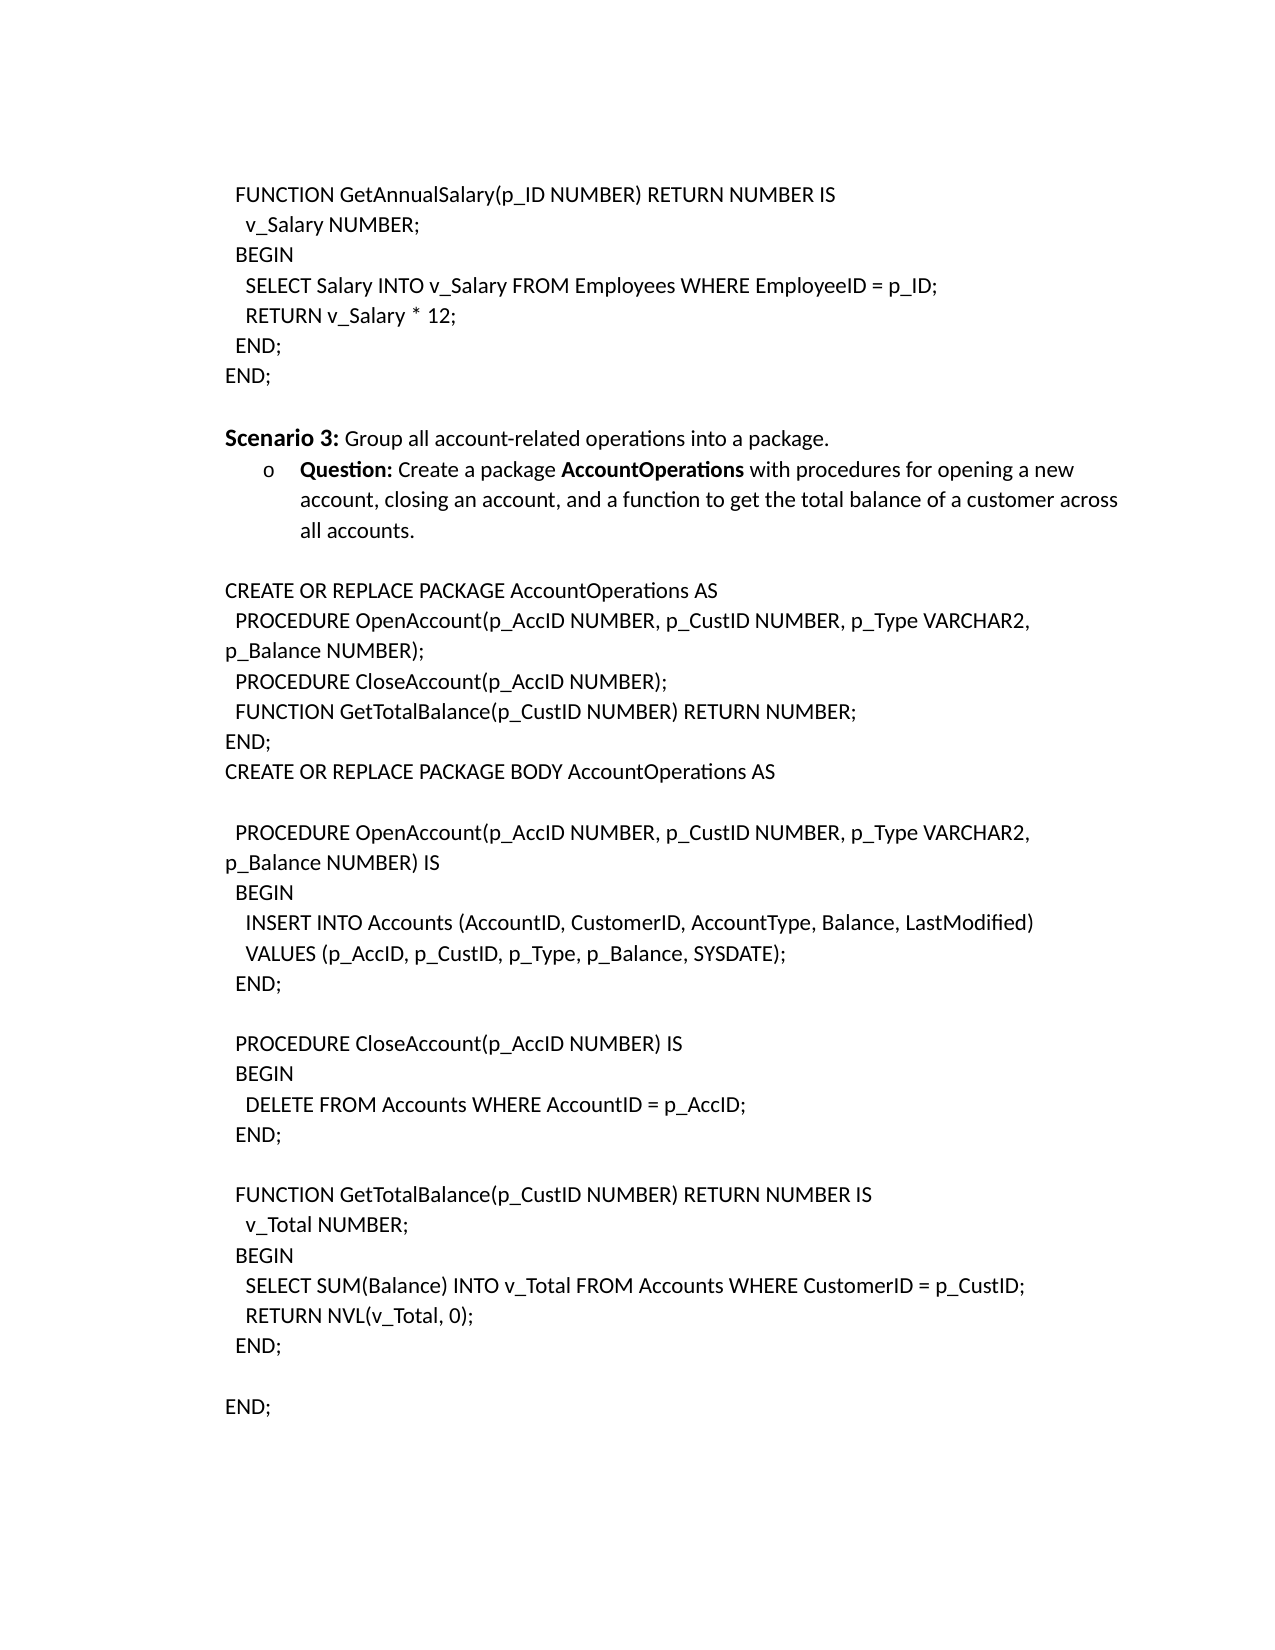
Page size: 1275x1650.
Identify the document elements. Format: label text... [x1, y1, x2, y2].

text CREATE OR REPLACE PACKAGE BODY AccountOperations AS [225, 757, 1125, 785]
text RETURN NVL(v_Total, 0); [225, 1301, 1125, 1329]
text RETURN v_Salary * 12; [225, 301, 1125, 329]
text END; [225, 1120, 1125, 1148]
text END; [225, 969, 1125, 997]
text BEGIN [225, 241, 1125, 269]
text v_Salary NUMBER; [225, 210, 1125, 238]
text PROCEDURE CloseAccount(p_AccID NUMBER) IS [225, 1029, 1125, 1057]
text Scenario 3: Group all account-related operations into a package. [225, 422, 1125, 452]
text SELECT SUM(Balance) INTO v_Total FROM Accounts WHERE CustomerID = p_CustID; [225, 1271, 1125, 1299]
text FUNCTION GetTotalBalance(p_CustID NUMBER) RETURN NUMBER; [225, 697, 1125, 725]
text BEGIN [225, 1059, 1125, 1087]
text FUNCTION GetTotalBalance(p_CustID NUMBER) RETURN NUMBER IS [225, 1180, 1125, 1208]
text END; [225, 331, 1125, 359]
text PROCEDURE CloseAccount(p_AccID NUMBER); [225, 667, 1125, 695]
text END; [225, 727, 1125, 755]
text END; [225, 1392, 1125, 1420]
text DELETE FROM Accounts WHERE AccountID = p_AccID; [225, 1090, 1125, 1118]
text FUNCTION GetAnnualSalary(p_ID NUMBER) RETURN NUMBER IS [225, 180, 1125, 208]
text VALUES (p_AccID, p_CustID, p_Type, p_Balance, SYSDATE); [225, 939, 1125, 967]
text BEGIN [225, 1241, 1125, 1269]
text INSERT INTO Accounts (AccountID, CustomerID, AccountType, Balance, LastModified) [225, 908, 1125, 936]
text v_Total NUMBER; [225, 1211, 1125, 1238]
text PROCEDURE OpenAccount(p_AccID NUMBER, p_CustID NUMBER, p_Type VARCHAR2, p_Balance NUMBER); [225, 606, 1125, 664]
text BEGIN [225, 878, 1125, 906]
text END; [225, 361, 1125, 389]
text PROCEDURE OpenAccount(p_AccID NUMBER, p_CustID NUMBER, p_Type VARCHAR2, p_Balance NUMBER) IS [225, 818, 1125, 876]
list Question: Create a package AccountOperations with procedures for opening a new account, closing an account, and a function to get the total balance of a customer across all accounts. [262, 455, 1125, 544]
text END; [225, 1331, 1125, 1359]
text CREATE OR REPLACE PACKAGE AccountOperations AS [225, 576, 1125, 604]
text SELECT Salary INTO v_Salary FROM Employees WHERE EmployeeID = p_ID; [225, 271, 1125, 299]
